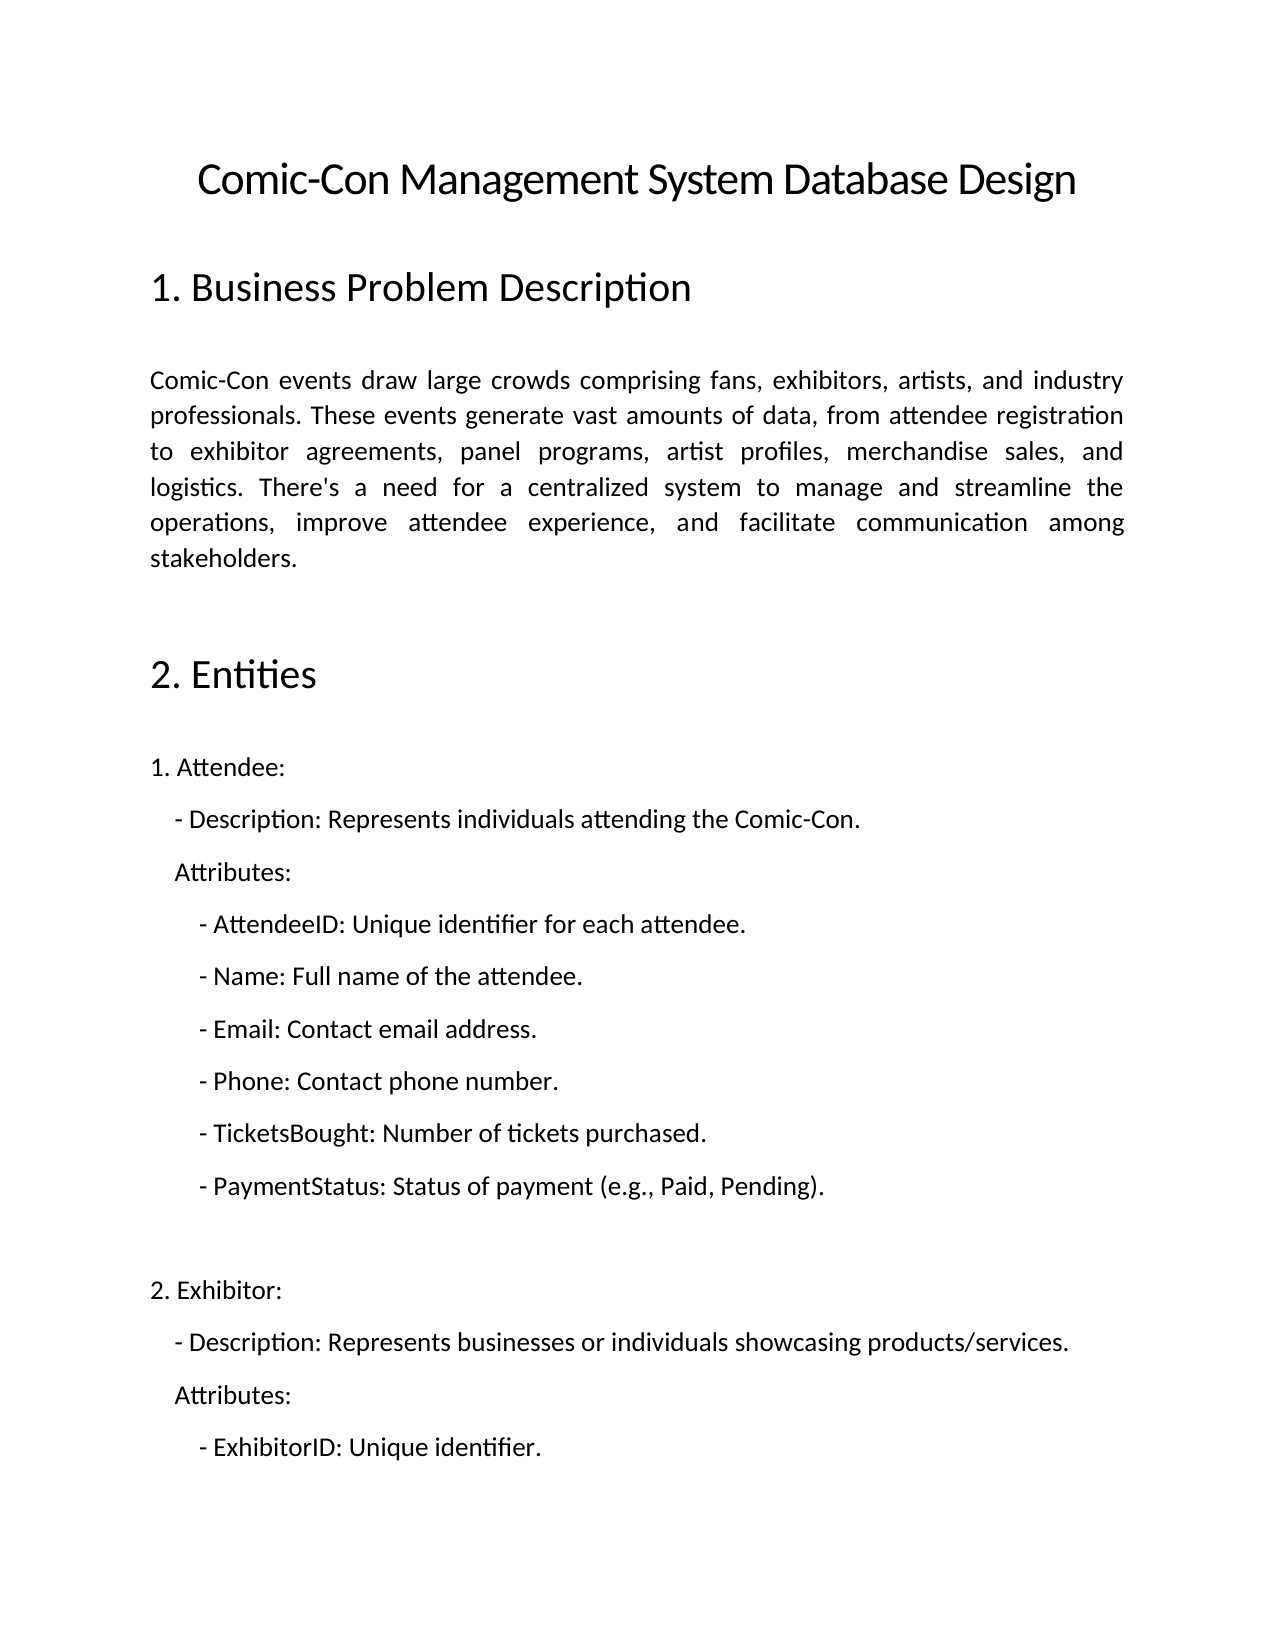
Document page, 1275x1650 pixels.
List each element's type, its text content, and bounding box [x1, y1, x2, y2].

text 2. Exhibitor: [150, 1273, 1125, 1306]
text 1. Attendee: [150, 750, 1125, 783]
subtitle 1. Business Problem Description [150, 261, 1125, 312]
text Attributes: [150, 855, 1125, 888]
text - Name: Full name of the attendee. [150, 959, 1125, 992]
text - Email: Contact email address. [150, 1012, 1125, 1045]
text - Description: Represents individuals attending the Comic-Con. [150, 803, 1125, 836]
text Comic-Con events draw large crowds comprising fans, exhibitors, artists, and industry professionals. These events generate vast amounts of data, from attendee registration to exhibitor agreements, panel programs, artist profiles, merchandise sales, and logistics. There's a need for a centralized system to manage and streamline the operations, improve attendee experience, and facilitate communication among stakeholders. [150, 363, 1125, 574]
subtitle 2. Entities [150, 648, 1125, 699]
text - Description: Represents businesses or individuals showcasing products/services. [150, 1326, 1125, 1358]
title Comic-Con Management System Database Design [150, 150, 1125, 206]
text - Phone: Contact phone number. [150, 1064, 1125, 1097]
text Attributes: [150, 1378, 1125, 1411]
text - PaymentStatus: Status of payment (e.g., Paid, Pending). [150, 1169, 1125, 1202]
text - ExhibitorID: Unique identifier. [150, 1430, 1125, 1463]
text - AttendeeID: Unique identifier for each attendee. [150, 907, 1125, 940]
text - TicketsBought: Number of tickets purchased. [150, 1116, 1125, 1149]
